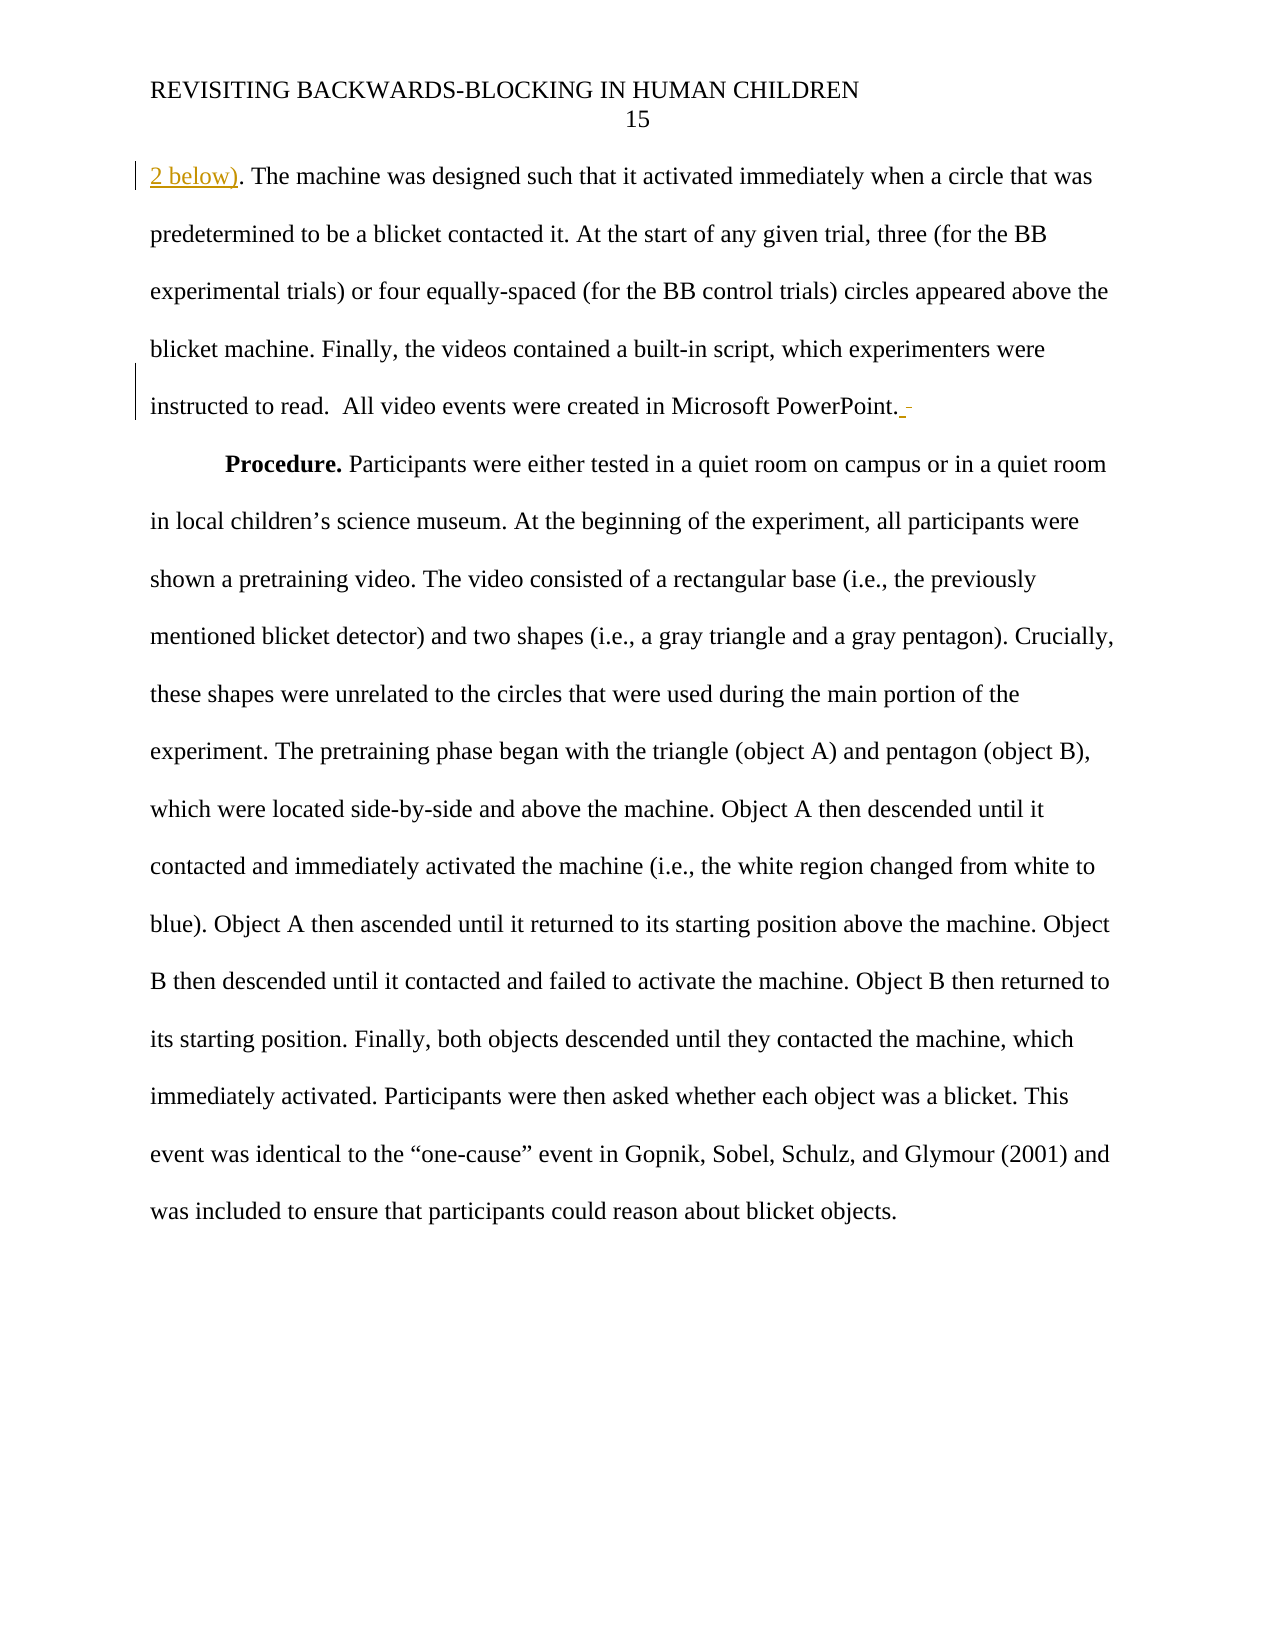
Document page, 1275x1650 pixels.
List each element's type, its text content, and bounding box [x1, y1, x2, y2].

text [150, 161, 1125, 420]
text Procedure. Participants were either tested in a quiet room on campus or in a quiet room in local children’s science museum. At the beginning of the experiment, all participants were shown a pretraining video. The video consisted of a rectangular base (i.e., the previously mentioned blicket detector) and two shapes (i.e., a gray triangle and a gray pentagon). Crucially, these shapes were unrelated to the circles that were used during the main portion of the experiment. The pretraining phase began with the triangle (object A) and pentagon (object B), which were located side-by-side and above the machine. Object A then descended until it contacted and immediately activated the machine (i.e., the white region changed from white to blue). Object A then ascended until it returned to its starting position above the machine. Object B then descended until it contacted and failed to activate the machine. Object B then returned to its starting position. Finally, both objects descended until they contacted the machine, which immediately activated. Participants were then asked whether each object was a blicket. This event was identical to the “one-cause” event in Gopnik, Sobel, Schulz, and Glymour (2001) and was included to ensure that participants could reason about blicket objects. [150, 449, 1125, 1225]
